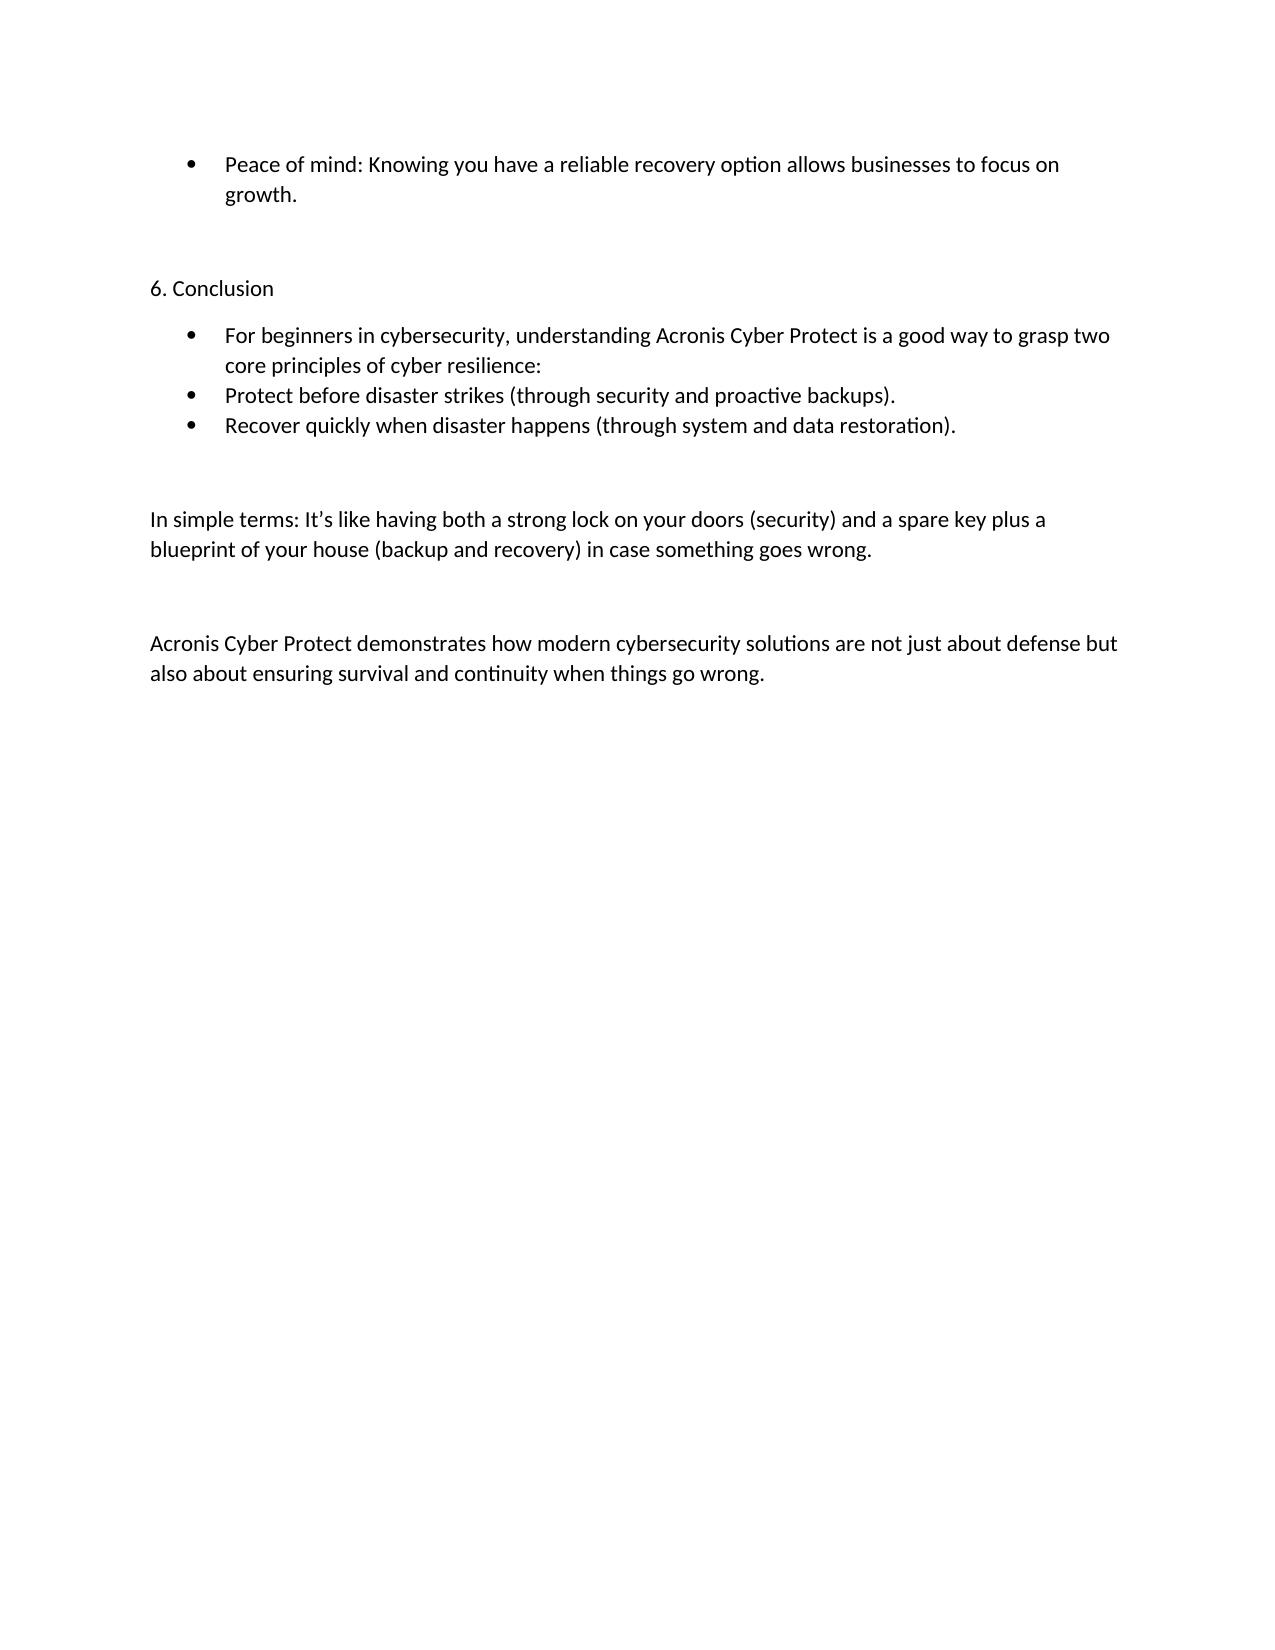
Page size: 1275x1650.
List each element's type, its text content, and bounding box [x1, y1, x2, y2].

list Peace of mind: Knowing you have a reliable recovery option allows businesses to focus on growth. [187, 150, 1125, 208]
text 6. Conclusion [150, 274, 1125, 302]
list Recover quickly when disaster happens (through system and data restoration). [187, 411, 1125, 439]
text Acronis Cyber Protect demonstrates how modern cybersecurity solutions are not just about defense but also about ensuring survival and continuity when things go wrong. [150, 629, 1125, 687]
list Protect before disaster strikes (through security and proactive backups). [187, 381, 1125, 409]
list For beginners in cybersecurity, understanding Acronis Cyber Protect is a good way to grasp two core principles of cyber resilience: [187, 321, 1125, 379]
text In simple terms: It’s like having both a strong lock on your doors (security) and a spare key plus a blueprint of your house (backup and recovery) in case something goes wrong. [150, 505, 1125, 563]
